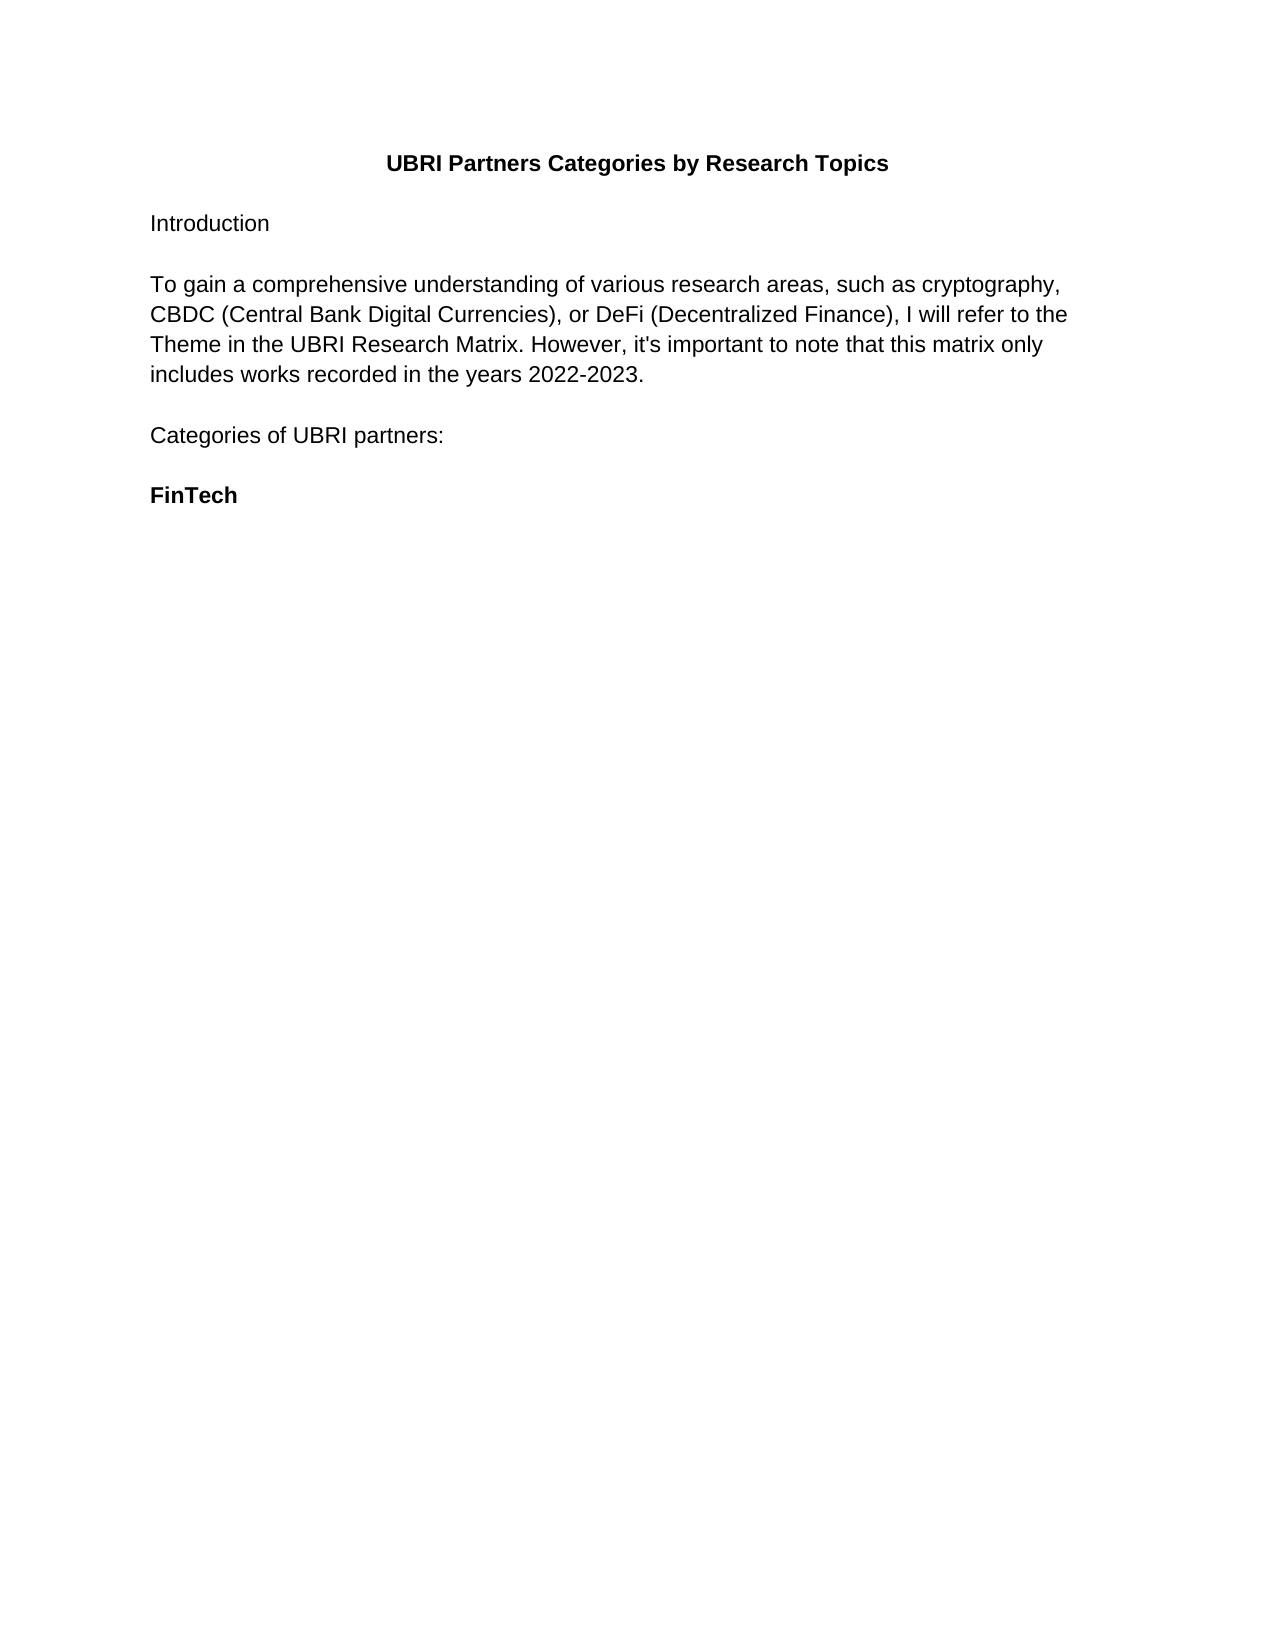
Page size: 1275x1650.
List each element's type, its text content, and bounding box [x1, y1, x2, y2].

text Introduction [150, 210, 1125, 237]
text To gain a comprehensive understanding of various research areas, such as cryptography, CBDC (Central Bank Digital Currencies), or DeFi (Decentralized Finance), I will refer to the Theme in the UBRI Research Matrix. However, it's important to note that this matrix only includes works recorded in the years 2022-2023. [150, 271, 1125, 388]
text UBRI Partners Categories by Research Topics [150, 150, 1125, 176]
text FinTech [150, 482, 1125, 509]
text Categories of UBRI partners: [150, 422, 1125, 448]
